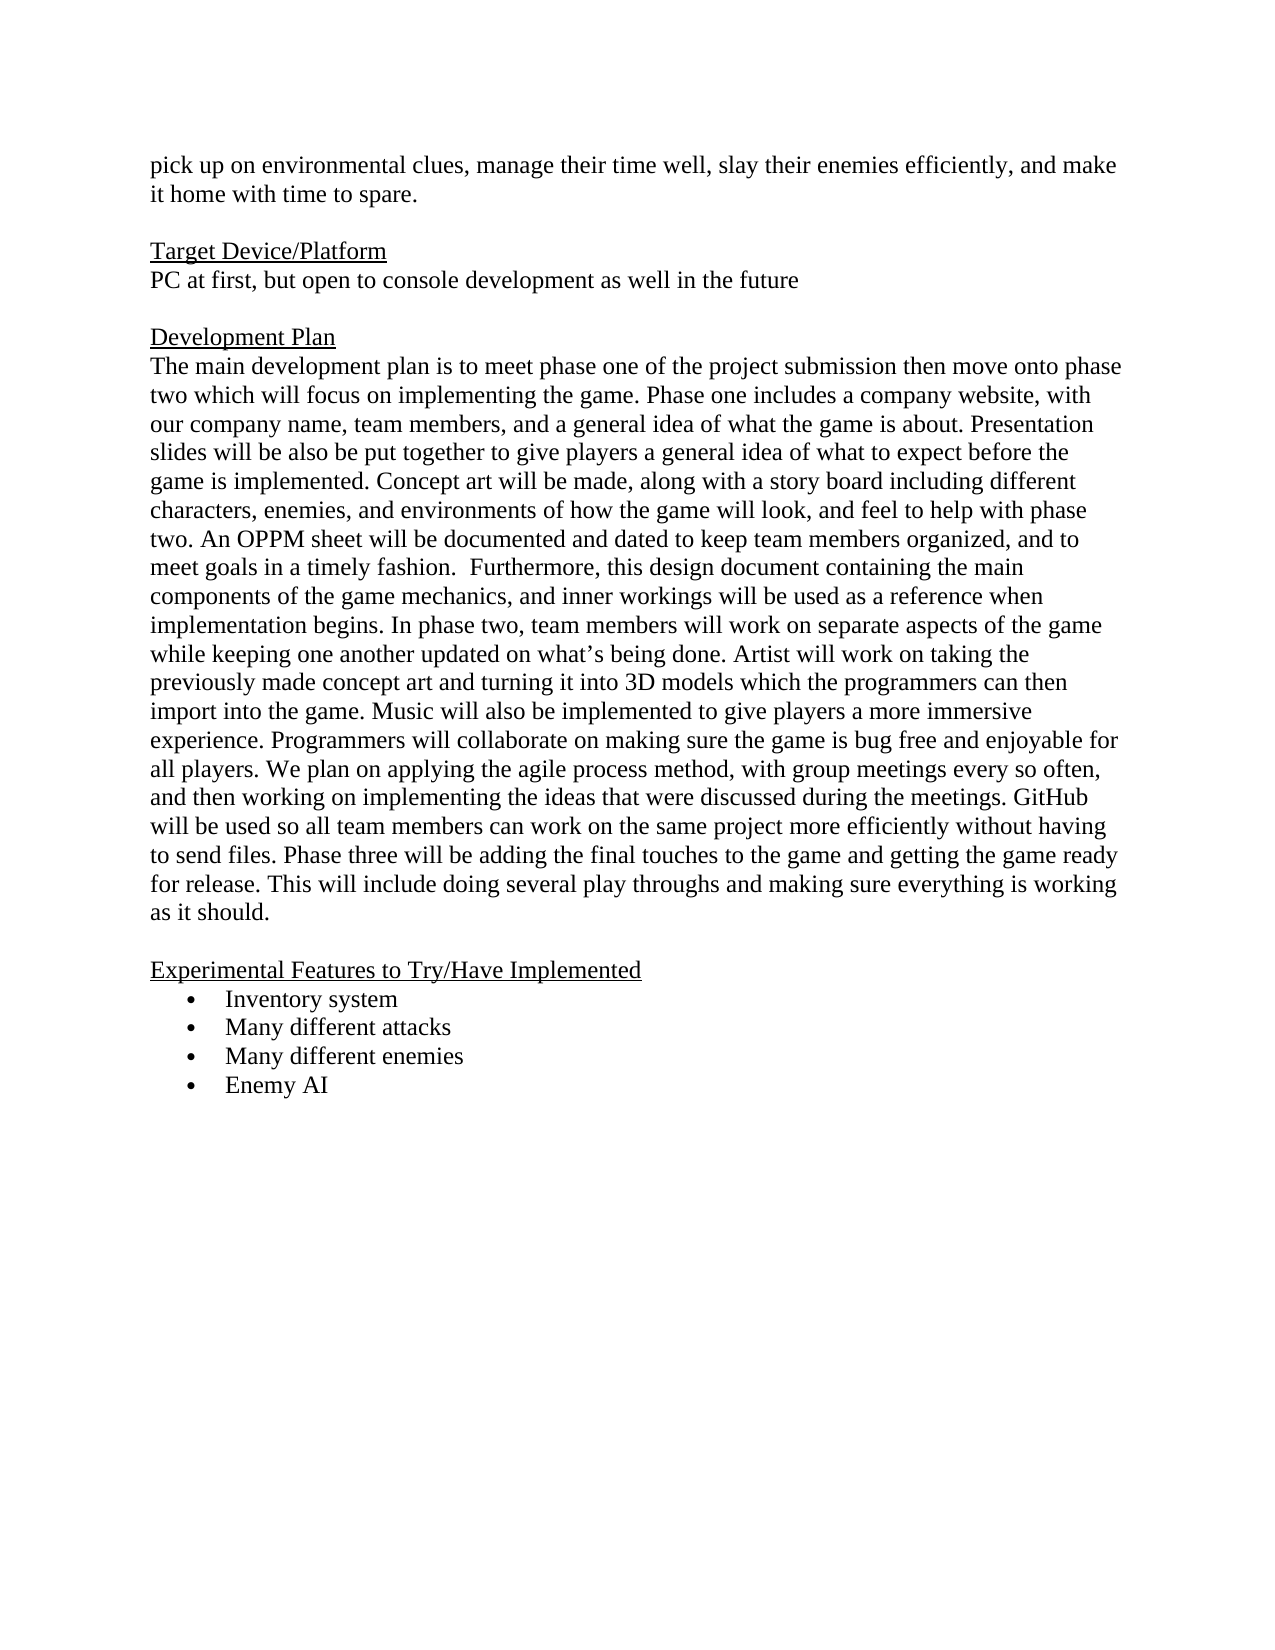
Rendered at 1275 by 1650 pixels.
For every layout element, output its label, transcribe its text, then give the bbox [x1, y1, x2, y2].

text PC at first, but open to console development as well in the future [150, 265, 1125, 294]
text The main development plan is to meet phase one of the project submission then move onto phase two which will focus on implementing the game. Phase one includes a company website, with our company name, team members, and a general idea of what the game is about. Presentation slides will be also be put together to give players a general idea of what to expect before the game is implemented. Concept art will be made, along with a story board including different characters, enemies, and environments of how the game will look, and feel to help with phase two. An OPPM sheet will be documented and dated to keep team members organized, and to meet goals in a timely fashion. Furthermore, this design document containing the main components of the game mechanics, and inner workings will be used as a reference when implementation begins. In phase two, team members will work on separate aspects of the game while keeping one another updated on what’s being done. Artist will work on taking the previously made concept art and turning it into 3D models which the programmers can then import into the game. Music will also be implemented to give players a more immersive experience. Programmers will collaborate on making sure the game is bug free and enjoyable for all players. We plan on applying the agile process method, with group meetings every so often, and then working on implementing the ideas that were discussed during the meetings. GitHub will be used so all team members can work on the same project more efficiently without having to send files. Phase three will be adding the final touches to the game and getting the game ready for release. This will include doing several play throughs and making sure everything is working as it should. [150, 351, 1125, 926]
text Target Device/Platform [150, 236, 1125, 265]
list Many different enemies [187, 1041, 1125, 1070]
text Experimental Features to Try/Have Implemented [150, 955, 1125, 984]
list Enemy AI [187, 1070, 1125, 1099]
list Inventory system [187, 984, 1125, 1012]
text Development Plan [150, 322, 1125, 351]
list Many different attacks [187, 1012, 1125, 1041]
